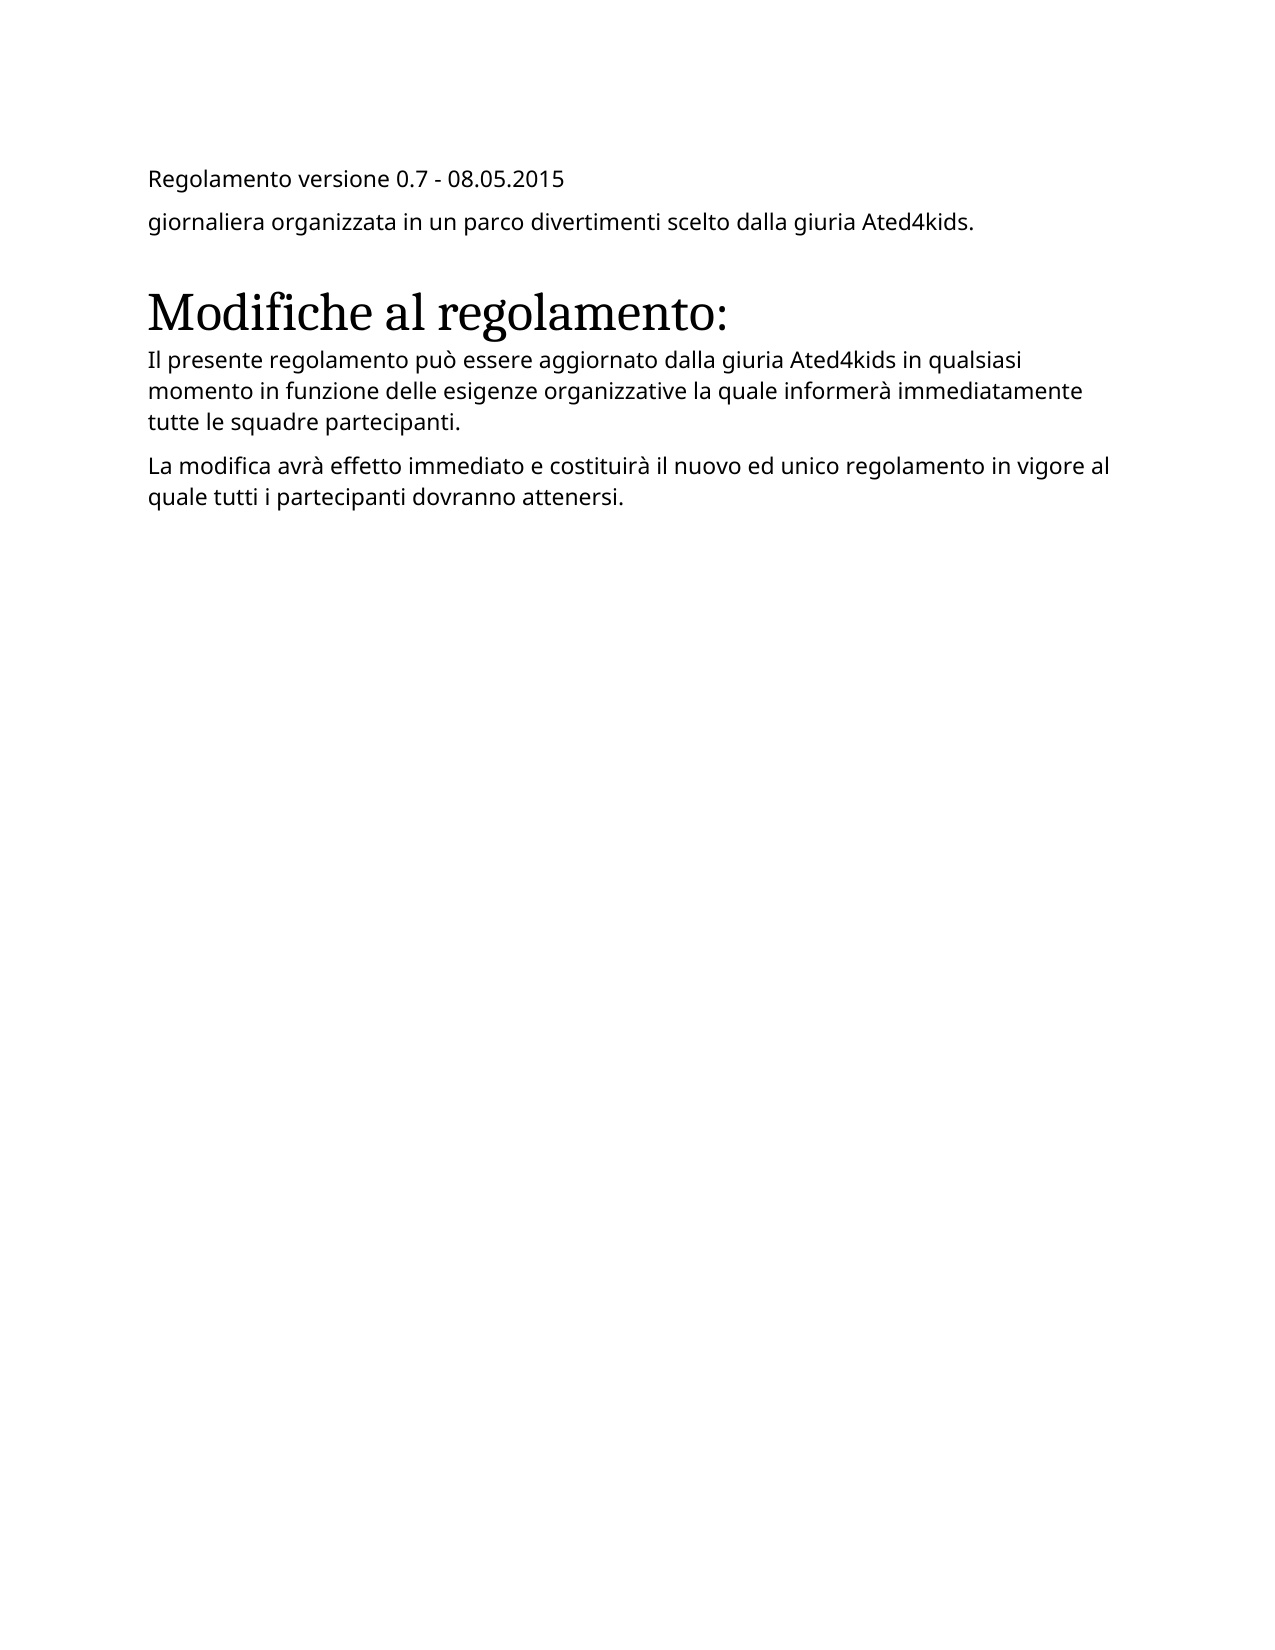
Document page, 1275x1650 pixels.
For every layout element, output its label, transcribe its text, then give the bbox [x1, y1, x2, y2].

text Modifiche al regolamento: Il presente regolamento può essere aggiornato dalla giuria Ated4kids in qualsiasi momento in funzione delle esigenze organizzative la quale informerà immediatamente tutte le squadre partecipanti. [148, 281, 1127, 437]
text La modifica avrà effetto immediato e costituirà il nuovo ed unico regolamento in vigore al quale tutti i partecipanti dovranno attenersi. [148, 450, 1127, 543]
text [148, 206, 1127, 269]
